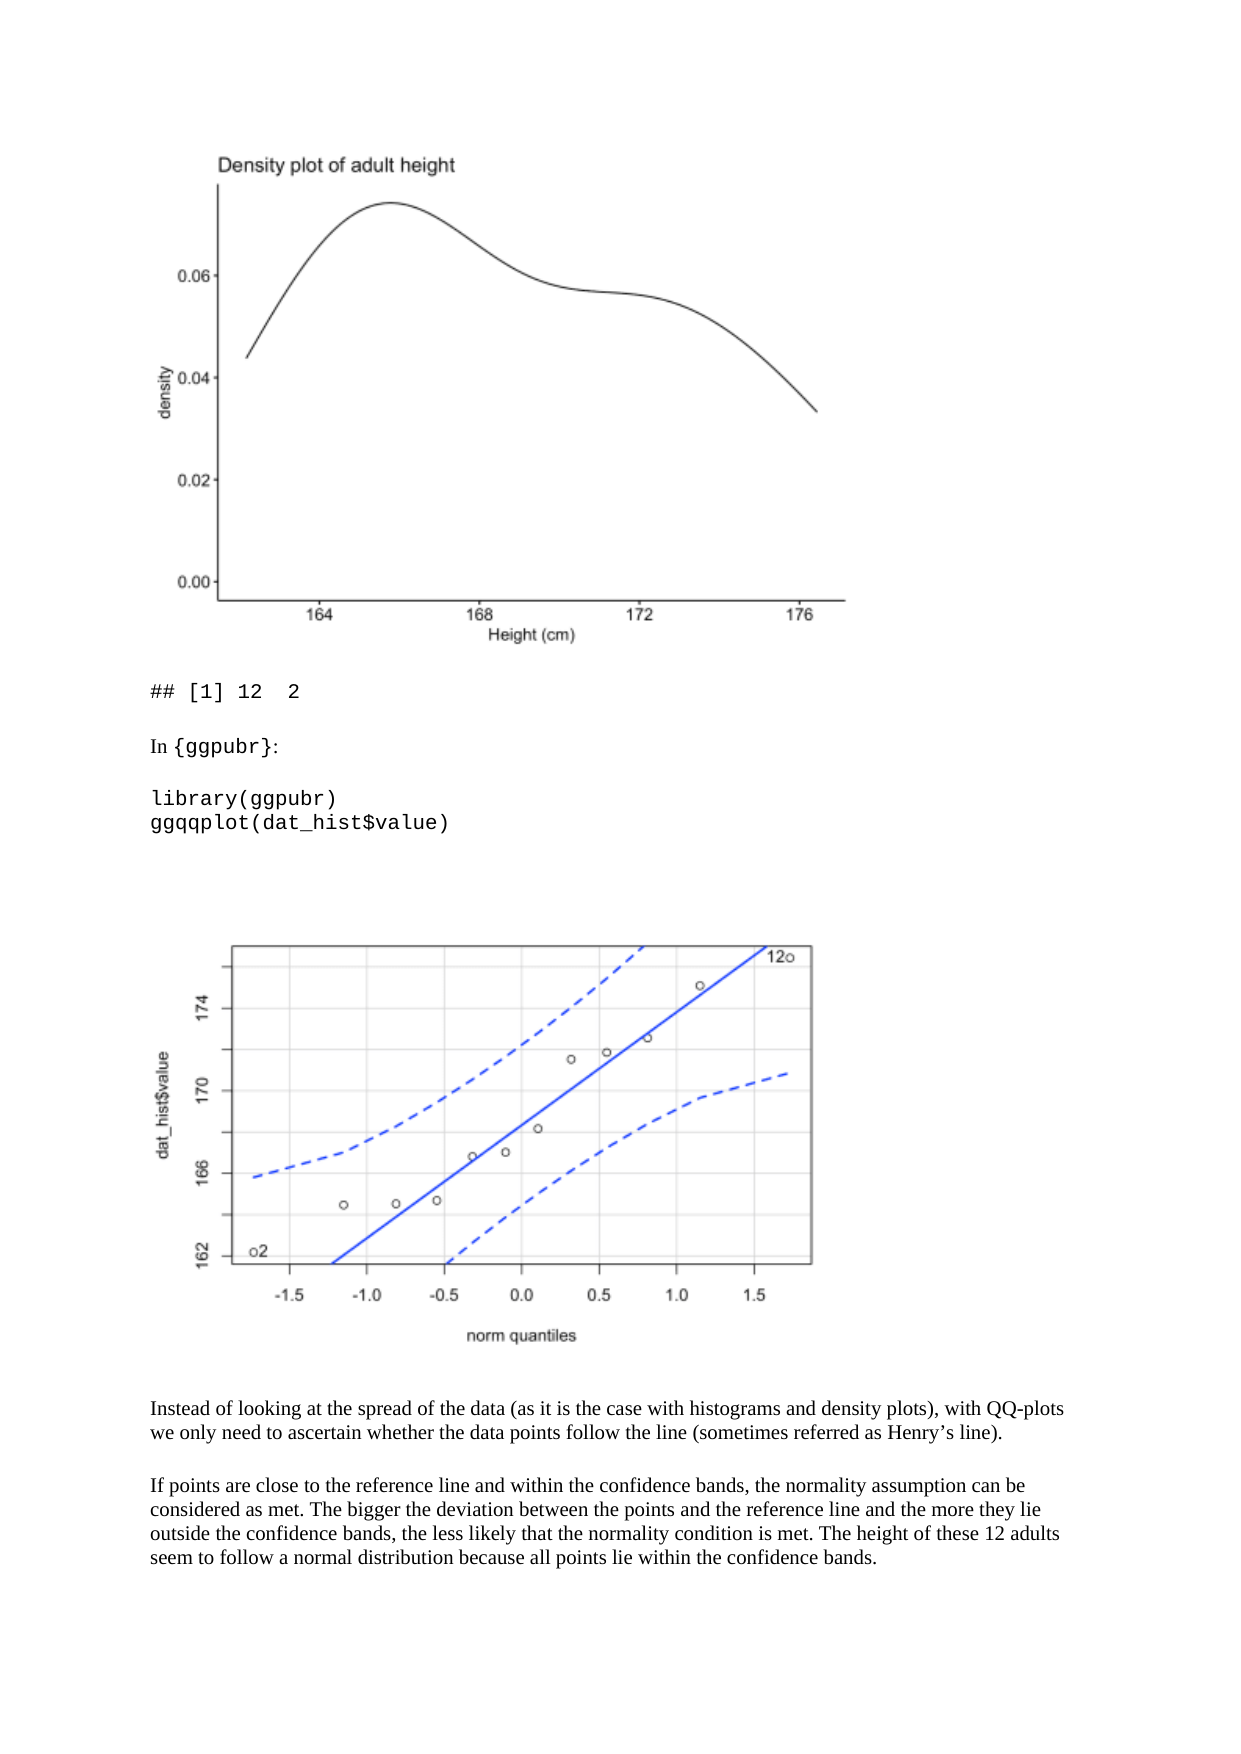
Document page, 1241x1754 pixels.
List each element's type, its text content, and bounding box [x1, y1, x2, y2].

picture [150, 150, 854, 652]
picture [150, 865, 854, 1367]
text If points are close to the reference line and within the confidence bands, the normality assumption can be considered as met. The bigger the deviation between the points and the reference line and the more they lie outside the confidence bands, the less likely that the normality condition is met. The height of these 12 adults seem to follow a normal distribution because all points lie within the confidence bands. [150, 1473, 1090, 1569]
text Instead of looking at the spread of the data (as it is the case with histograms and density plots), with QQ-plots we only need to ascertain whether the data points follow the line (sometimes referred as Henry’s line). [150, 1396, 1090, 1444]
text ## [1] 12 2 [150, 681, 1090, 704]
text In {ggpubr}: [150, 733, 1090, 759]
text library(ggpubr) [150, 788, 1090, 812]
text ggqqplot(dat_hist$value) [150, 812, 1090, 836]
